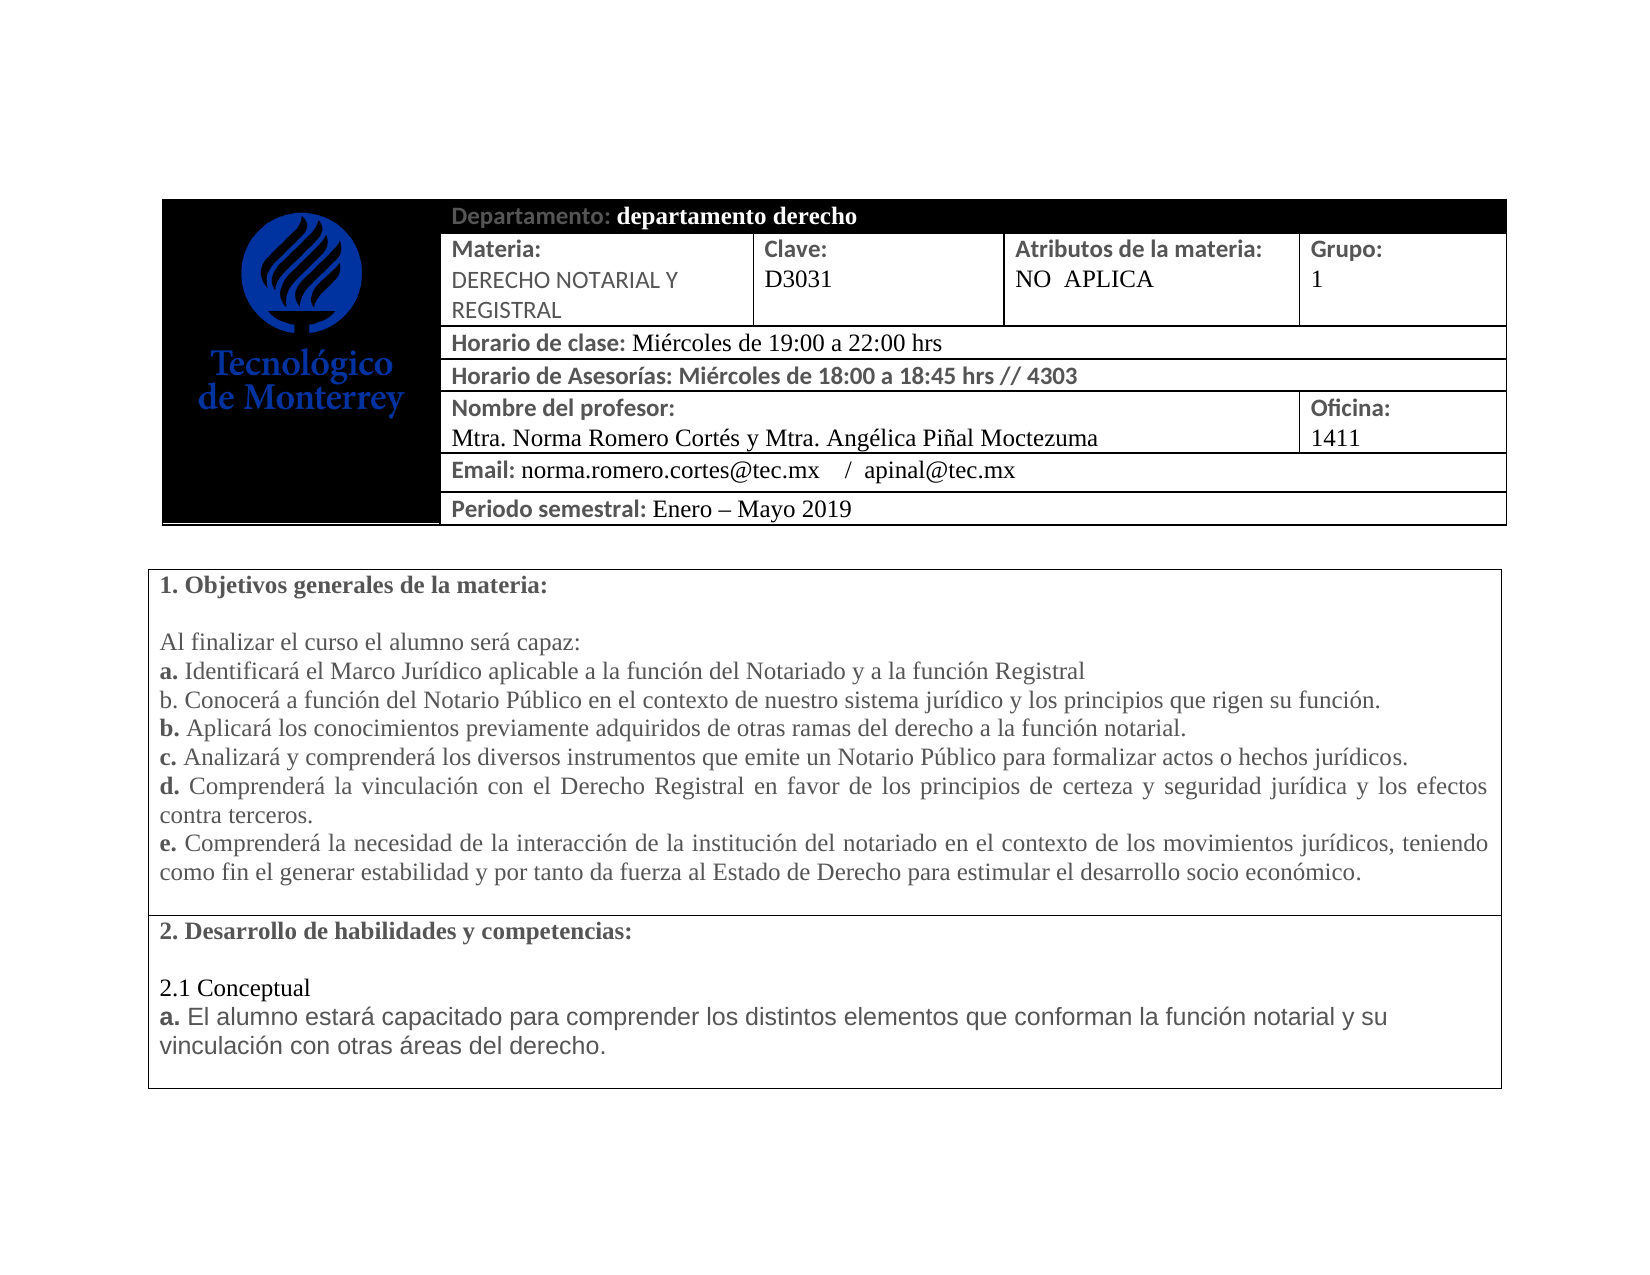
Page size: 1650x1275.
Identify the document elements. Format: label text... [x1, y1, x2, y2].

table_cell Oficina: [1300, 392, 1506, 452]
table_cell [149, 916, 1501, 1088]
table_cell Horario de Asesorías: Miércoles de 18:00 a 18:45 hrs // 4303 [441, 360, 1506, 390]
table_header 1. Objetivos generales de la materia: Al finalizar el curso el alumno será capaz: a. Identificará el Marco Jurídico aplicable a la función del Notariado y a la función Registral b. Conocerá a función del Notario Público en el contexto de nuestro sistema jurídico y los principios que rigen su función. b. Aplicará los conocimientos previamente adquiridos de otras ramas del derecho a la función notarial. c. Analizará y comprenderá los diversos instrumentos que emite un Notario Público para formalizar actos o hechos jurídicos. d. Comprenderá la vinculación con el Derecho Registral en favor de los principios de certeza y seguridad jurídica y los efectos contra terceros. e. Comprenderá la necesidad de la interacción de la institución del notariado en el contexto de los movimientos jurídicos, teniendo como fin el generar estabilidad y por tanto da fuerza al Estado de Derecho para estimular el desarrollo socio económico. [149, 570, 1501, 915]
table_cell Periodo semestral: [441, 493, 1506, 523]
table_cell Grupo: [1300, 234, 1506, 325]
table_cell Materia: DERECHO NOTARIAL Y REGISTRAL [441, 234, 753, 325]
table_header Departamento: [441, 200, 1506, 232]
table_cell Atributos de la materia: [1005, 234, 1299, 325]
table_cell Nombre del profesor: [441, 392, 1299, 452]
table_cell Horario de clase: [441, 327, 1506, 358]
table_cell Clave: [754, 234, 1003, 325]
table_cell Email: [441, 454, 1506, 491]
table_header [163, 200, 439, 523]
picture [185, 199, 418, 432]
